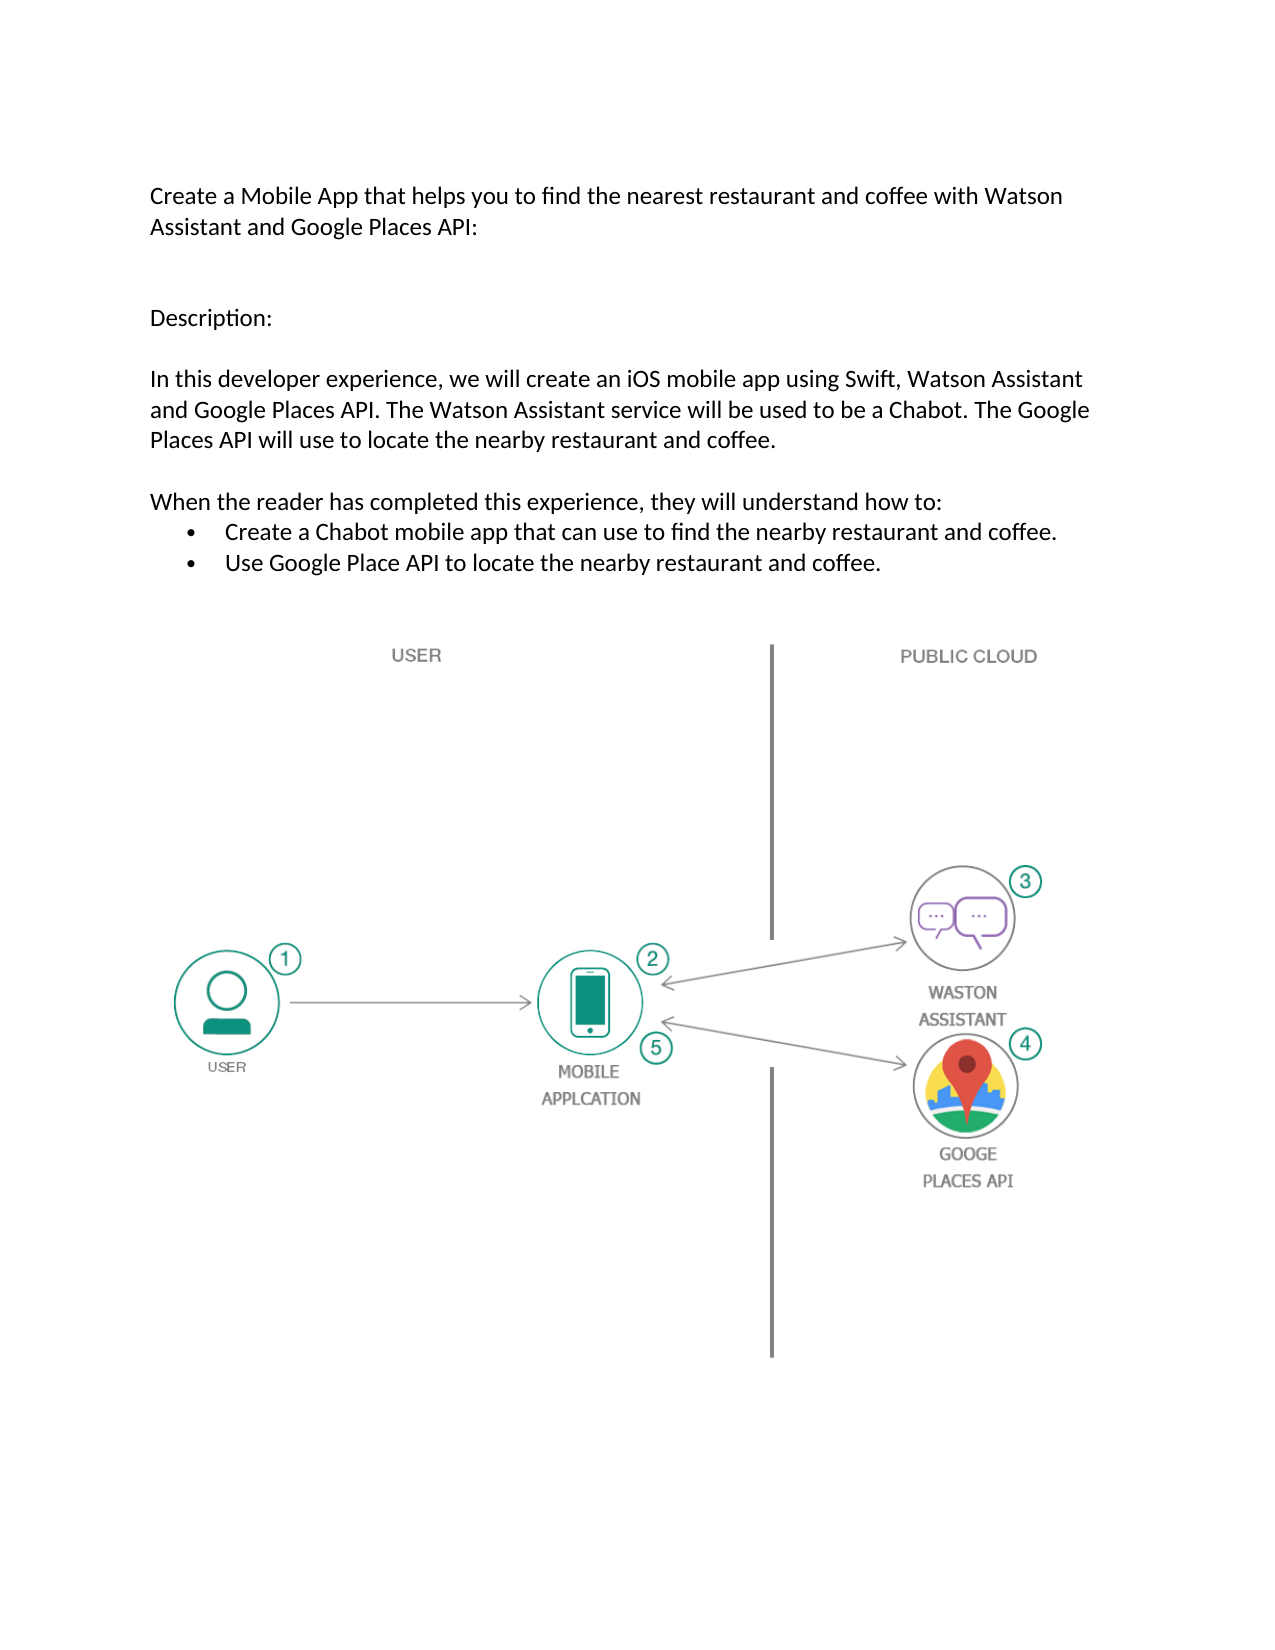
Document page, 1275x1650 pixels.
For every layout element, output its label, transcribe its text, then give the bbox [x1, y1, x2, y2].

list Create a Chabot mobile app that can use to find the nearby restaurant and coffee. [187, 516, 1125, 547]
text In this developer experience, we will create an iOS mobile app using Swift, Watson Assistant and Google Places API. The Watson Assistant service will be used to be a Chabot. The Google Places API will use to locate the nearby restaurant and coffee. [150, 364, 1125, 455]
picture [150, 638, 1133, 1368]
list Use Google Place API to locate the nearby restaurant and coffee. [187, 547, 1125, 577]
text Description: [150, 303, 1125, 333]
text When the reader has completed this experience, they will understand how to: [150, 486, 1125, 516]
text Create a Mobile App that helps you to find the nearest restaurant and coffee with Watson Assistant and Google Places API: [150, 181, 1125, 242]
